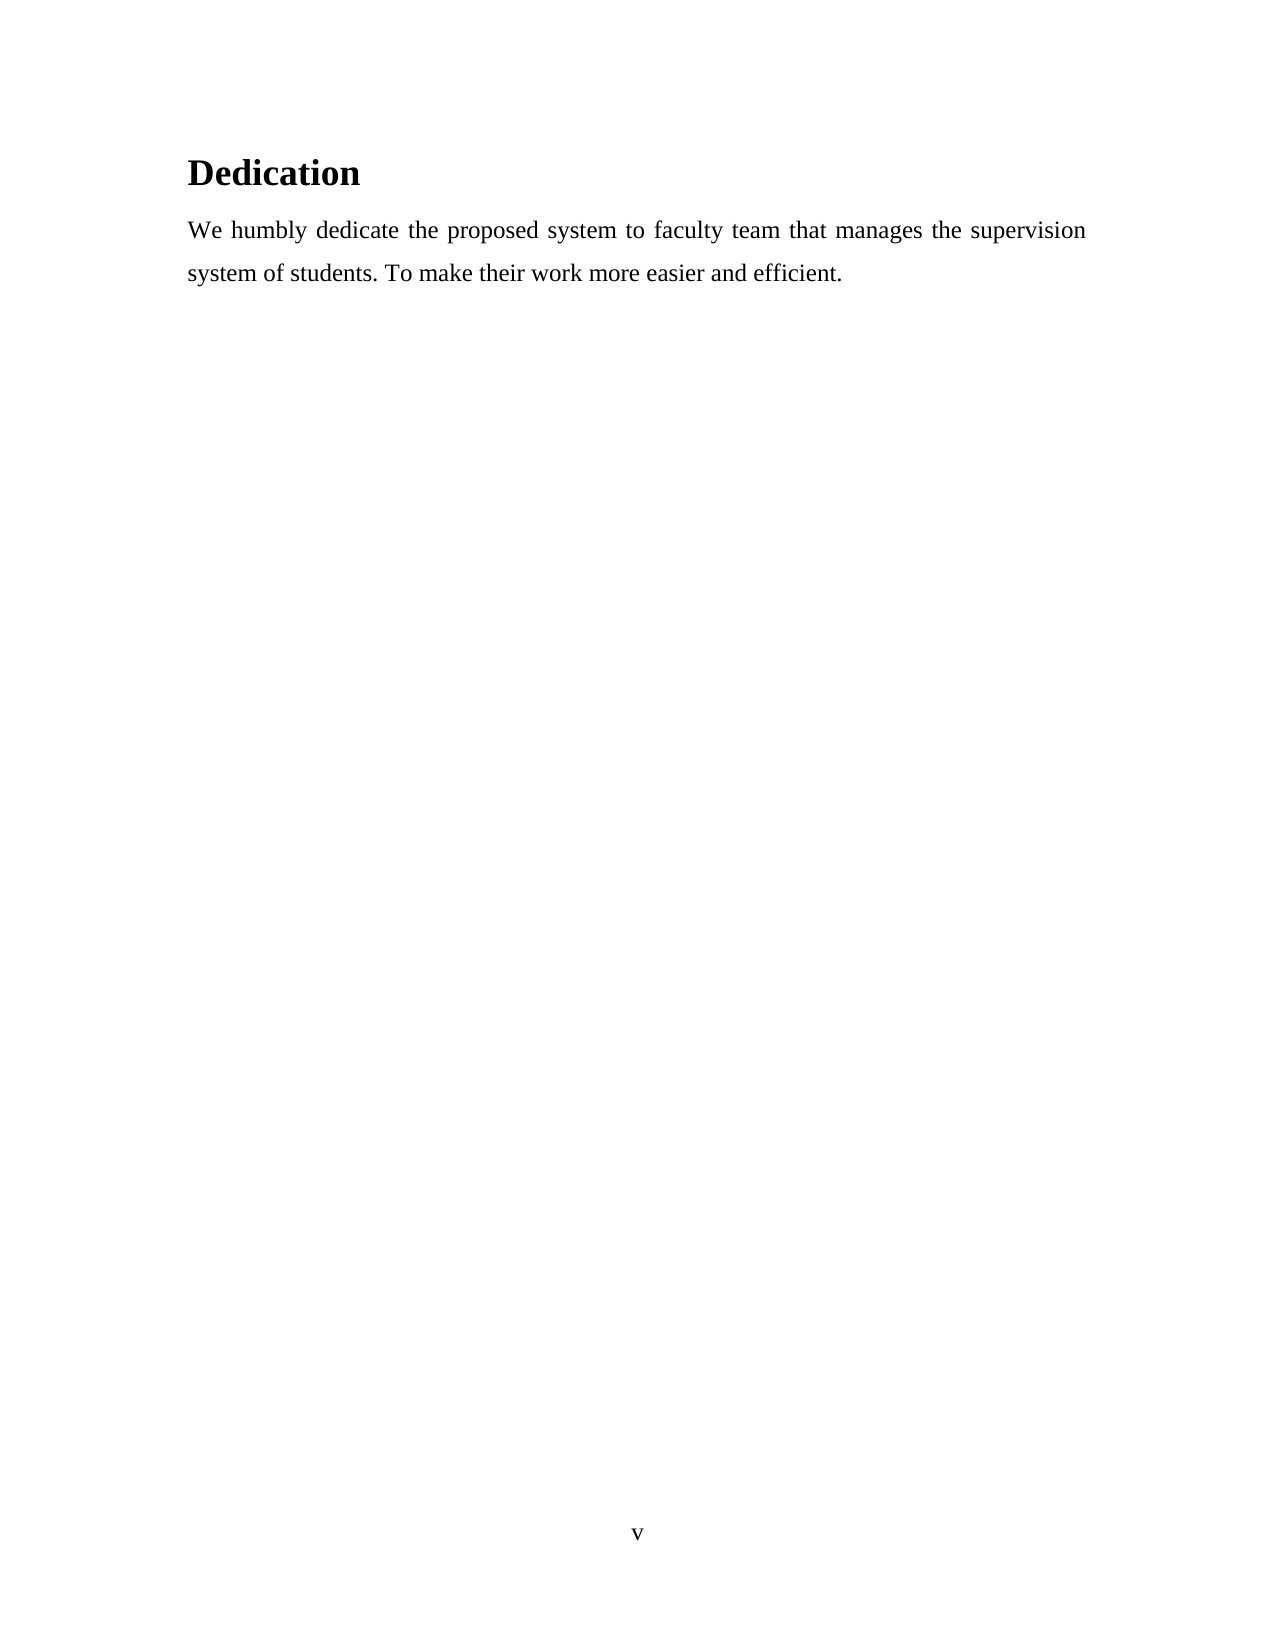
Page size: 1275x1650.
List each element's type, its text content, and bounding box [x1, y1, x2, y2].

text Dedication [187, 150, 1087, 193]
text We humbly dedicate the proposed system to faculty team that manages the supervision system of students. To make their work more easier and efficient. [187, 215, 1087, 287]
